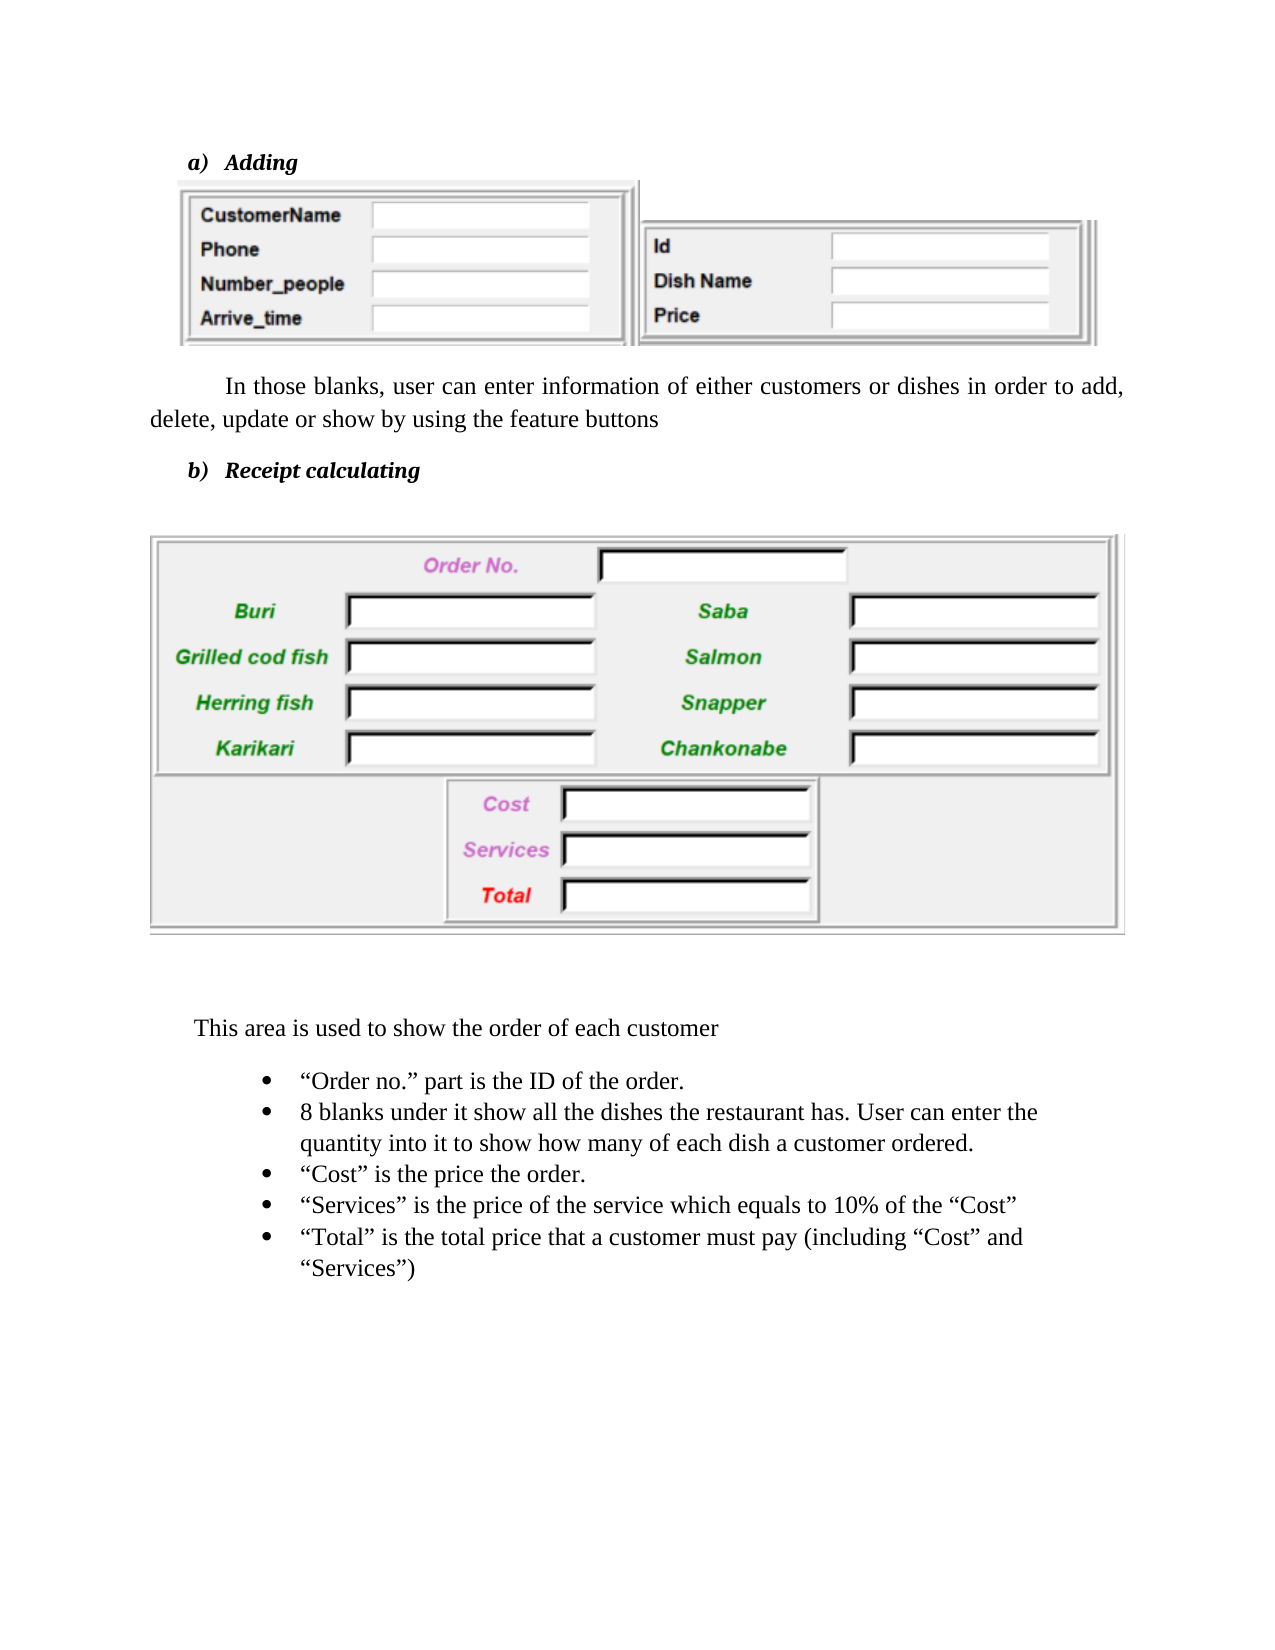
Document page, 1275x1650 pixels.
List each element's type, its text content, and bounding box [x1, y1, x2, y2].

list “Services” is the price of the service which equals to 10% of the “Cost” [262, 1191, 1125, 1219]
picture [150, 534, 1125, 935]
picture [177, 180, 1098, 346]
list “Order no.” part is the ID of the order. [262, 1066, 1125, 1095]
subtitle Receipt calculating [187, 458, 1125, 484]
list 8 blanks under it show all the dishes the restaurant has. User can enter the quantity into it to show how many of each dish a customer ordered. [262, 1097, 1125, 1157]
subtitle Adding [187, 150, 1125, 176]
text This area is used to show the order of each customer [150, 1013, 1125, 1041]
list “Cost” is the price the order. [262, 1159, 1125, 1188]
text In those blanks, user can enter information of either customers or dishes in order to add, delete, update or show by using the feature buttons [150, 371, 1125, 433]
list “Total” is the total price that a customer must pay (including “Cost” and “Services”) [262, 1222, 1125, 1281]
